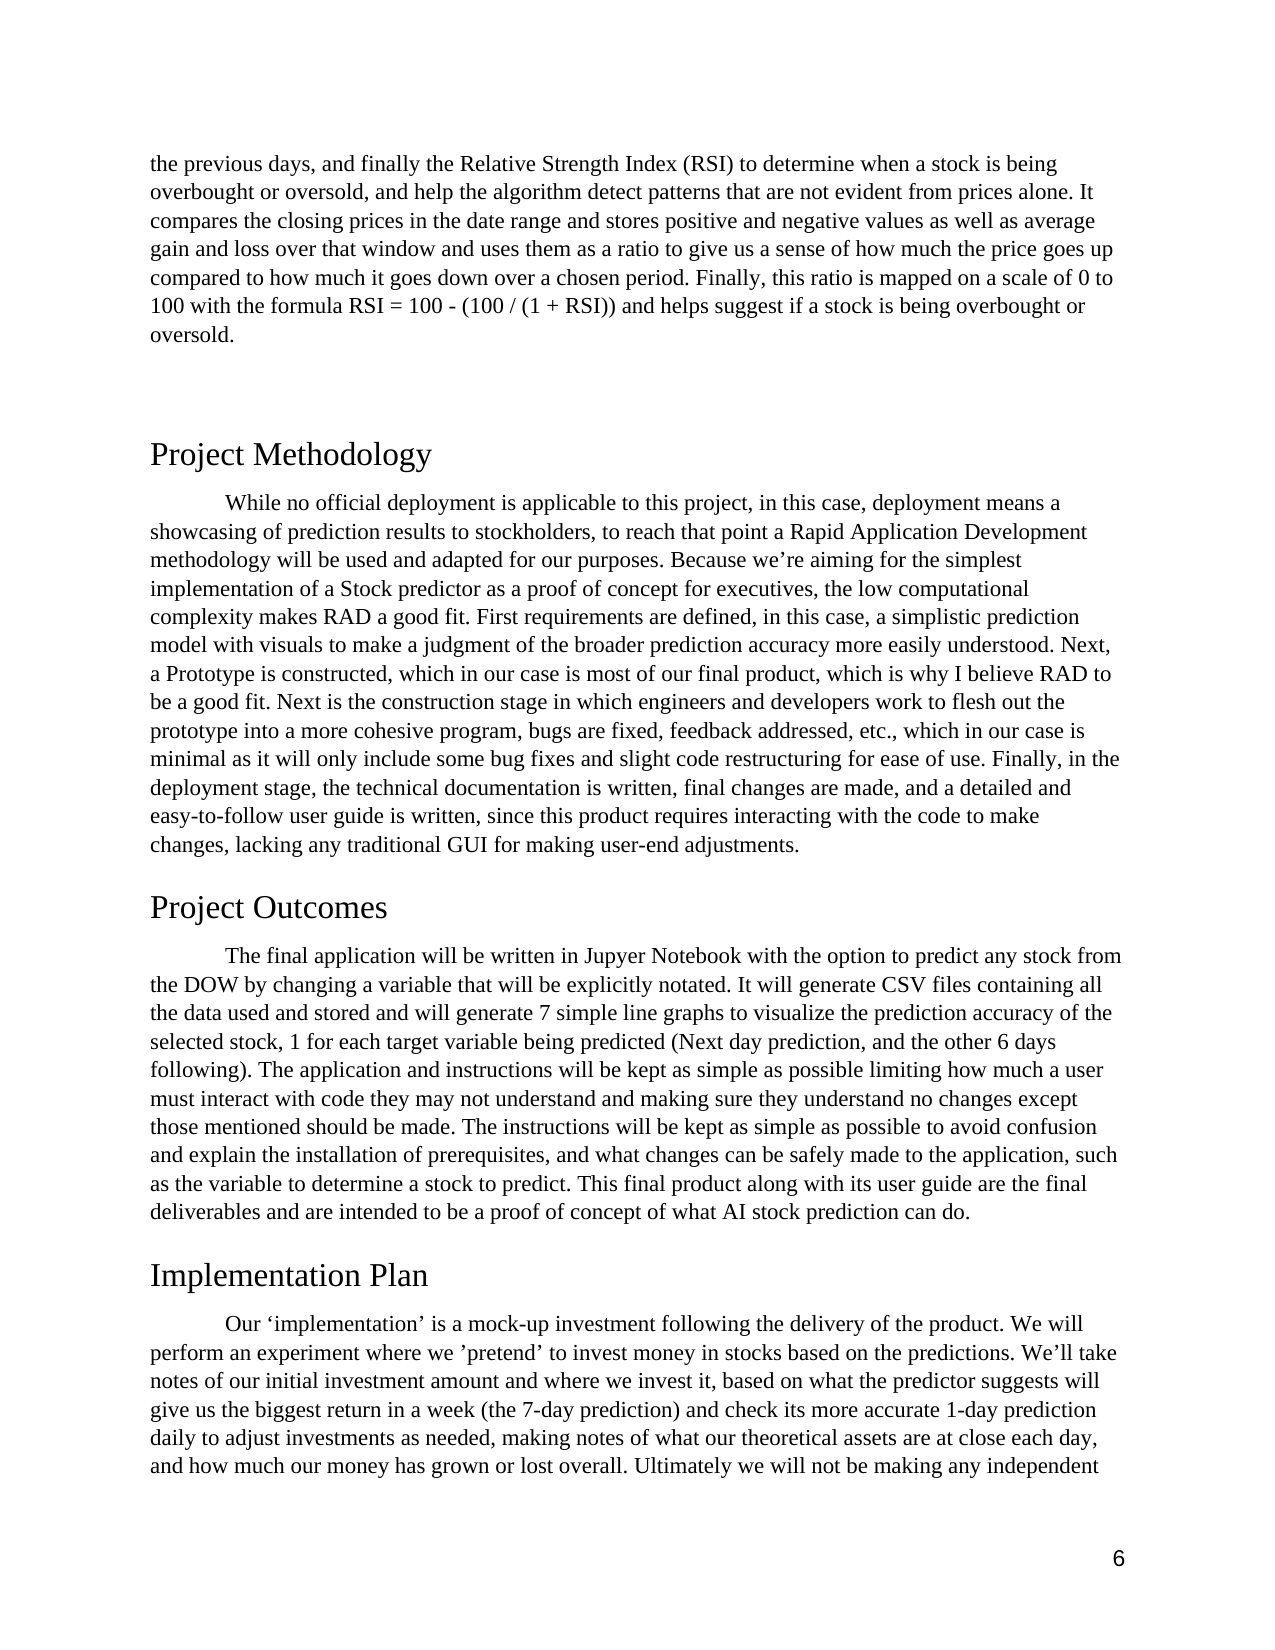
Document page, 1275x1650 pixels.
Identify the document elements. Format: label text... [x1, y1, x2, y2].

subtitle Project Methodology [150, 434, 1125, 473]
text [150, 150, 1125, 347]
text The final application will be written in Jupyer Notebook with the option to predict any stock from the DOW by changing a variable that will be explicitly notated. It will generate CSV files containing all the data used and stored and will generate 7 simple line graphs to visualize the prediction accuracy of the selected stock, 1 for each target variable being predicted (Next day prediction, and the other 6 days following). The application and instructions will be kept as simple as possible limiting how much a user must interact with code they may not understand and making sure they understand no changes except those mentioned should be made. The instructions will be kept as simple as possible to avoid confusion and explain the installation of prerequisites, and what changes can be safely made to the application, such as the variable to determine a stock to predict. This final product along with its user guide are the final deliverables and are intended to be a proof of concept of what AI stock prediction can do. [150, 942, 1125, 1225]
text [150, 1310, 1125, 1479]
subtitle Implementation Plan [150, 1255, 1125, 1294]
subtitle Project Outcomes [150, 887, 1125, 926]
text While no official deployment is applicable to this project, in this case, deployment means a showcasing of prediction results to stockholders, to reach that point a Rapid Application Development methodology will be used and adapted for our purposes. Because we’re aiming for the simplest implementation of a Stock predictor as a proof of concept for executives, the low computational complexity makes RAD a good fit. First requirements are defined, in this case, a simplistic prediction model with visuals to make a judgment of the broader prediction accuracy more easily understood. Next, a Prototype is constructed, which in our case is most of our final product, which is why I believe RAD to be a good fit. Next is the construction stage in which engineers and developers work to flesh out the prototype into a more cohesive program, bugs are fixed, feedback addressed, etc., which in our case is minimal as it will only include some bug fixes and slight code restructuring for ease of use. Finally, in the deployment stage, the technical documentation is written, final changes are made, and a detailed and easy-to-follow user guide is written, since this product requires interacting with the code to make changes, lacking any traditional GUI for making user-end adjustments. [150, 489, 1125, 857]
